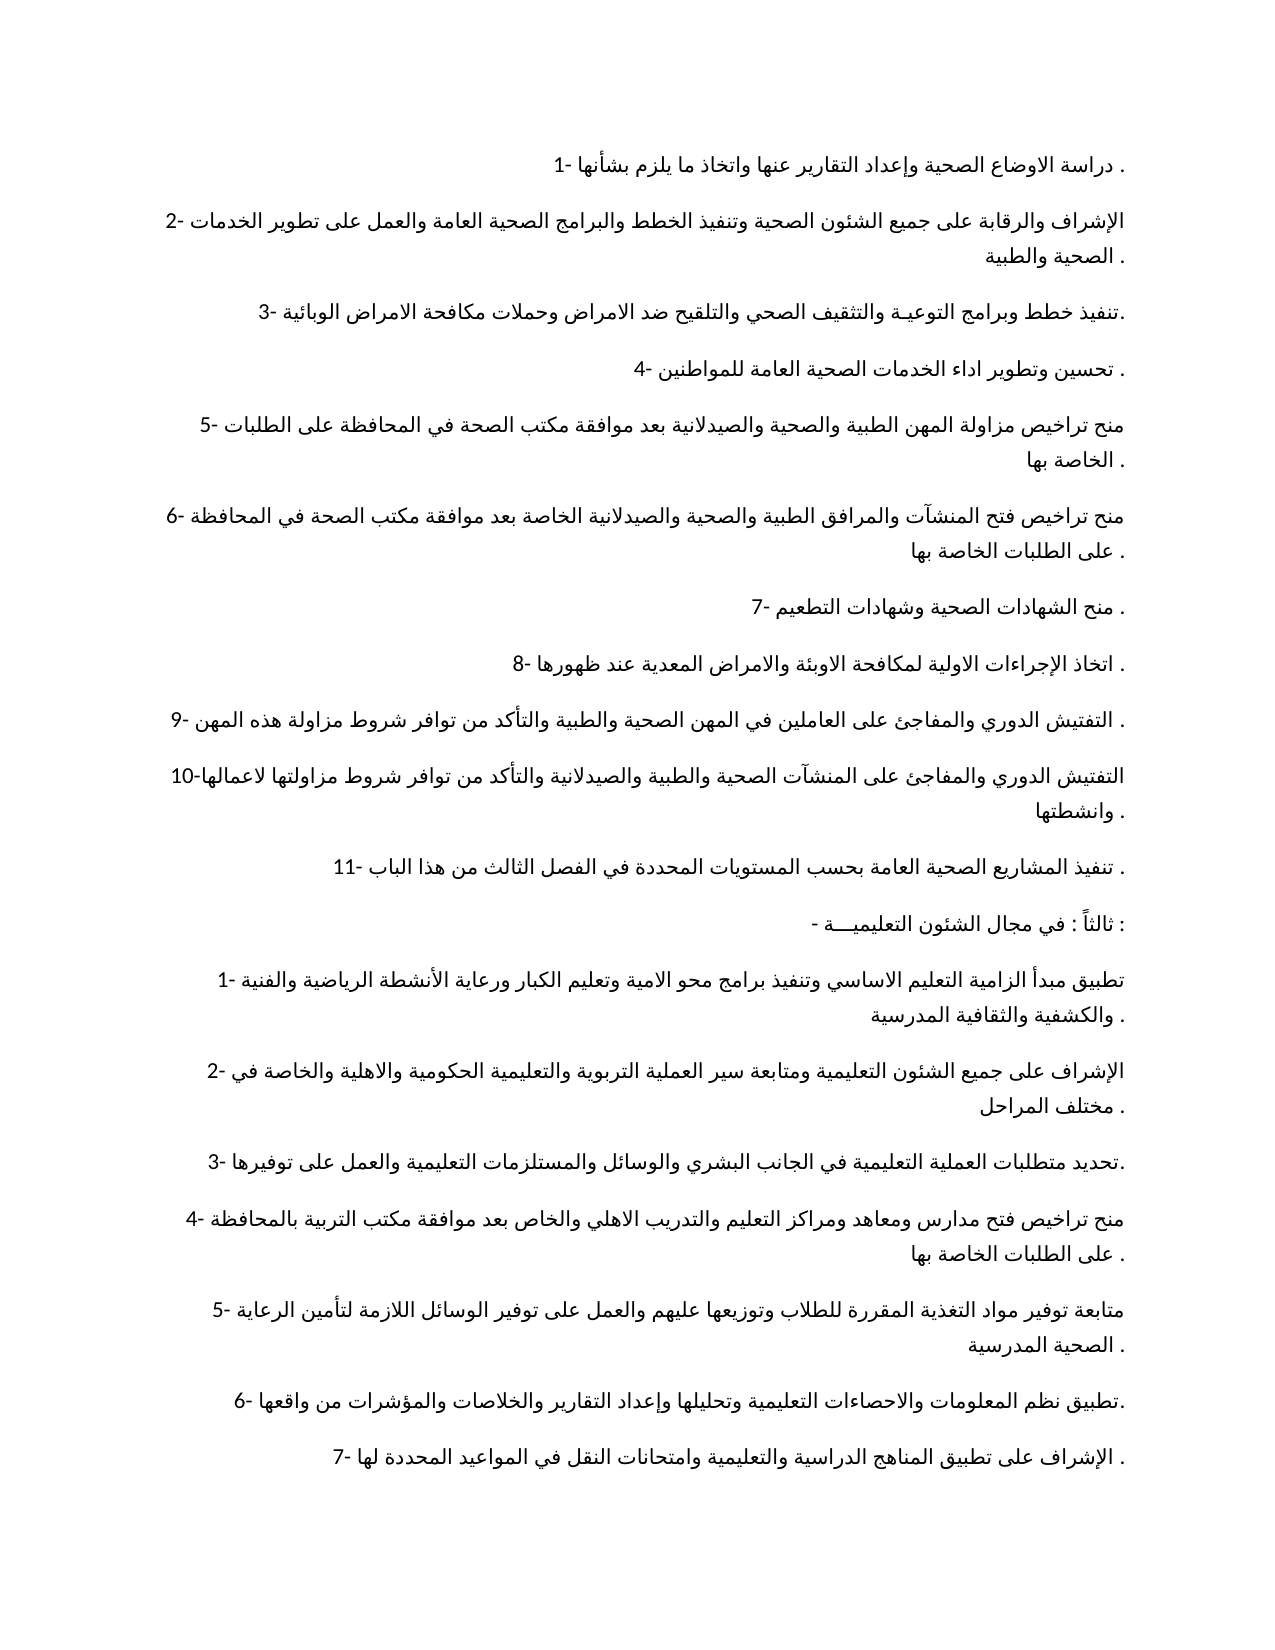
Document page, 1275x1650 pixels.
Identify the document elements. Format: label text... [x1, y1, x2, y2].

text 4- تحسين وتطوير اداء الخدمات الصحية العامة للمواطنين . [150, 354, 1125, 384]
text 10-التفتيش الدوري والمفاجئ على المنشآت الصحية والطبية والصيدلانية والتأكد من توافر شروط مزاولتها لاعمالها وانشطتها . [150, 761, 1125, 827]
text 6- منح تراخيص فتح المنشآت والمرافق الطبية والصحية والصيدلانية الخاصة بعد موافقة مكتب الصحة في المحافظة على الطلبات الخاصة بها . [150, 501, 1125, 567]
text 2- الإشراف والرقابة على جميع الشئون الصحية وتنفيذ الخطط والبرامج الصحية العامة والعمل على تطوير الخدمات الصحية والطبية . [150, 206, 1125, 272]
text 1- دراسة الاوضاع الصحية وإعداد التقارير عنها واتخاذ ما يلزم بشأنها . [150, 150, 1125, 181]
text 5- منح تراخيص مزاولة المهن الطبية والصحية والصيدلانية بعد موافقة مكتب الصحة في المحافظة على الطلبات الخاصة بها . [150, 410, 1125, 476]
text 5- متابعة توفير مواد التغذية المقررة للطلاب وتوزيعها عليهم والعمل على توفير الوسائل اللازمة لتأمين الرعاية الصحية المدرسية . [150, 1295, 1125, 1361]
text 1- تطبيق مبدأ الزامية التعليم الاساسي وتنفيذ برامج محو الامية وتعليم الكبار ورعاية الأنشطة الرياضية والفنية والكشفية والثقافية المدرسية . [150, 965, 1125, 1031]
text 6- تطبيق نظم المعلومات والاحصاءات التعليمية وتحليلها وإعداد التقارير والخلاصات والمؤشرات من واقعها. [150, 1386, 1125, 1417]
text 7- منح الشهادات الصحية وشهادات التطعيم . [150, 592, 1125, 623]
text 3- تنفيذ خطط وبرامج التوعيـة والتثقيف الصحي والتلقيح ضد الامراض وحملات مكافحة الامراض الوبائية. [150, 297, 1125, 328]
text 4- منح تراخيص فتح مدارس ومعاهد ومراكز التعليم والتدريب الاهلي والخاص بعد موافقة مكتب التربية بالمحافظة على الطلبات الخاصة بها . [150, 1204, 1125, 1269]
text 7- الإشراف على تطبيق المناهج الدراسية والتعليمية وامتحانات النقل في المواعيد المحددة لها . [150, 1442, 1125, 1473]
text 3- تحديد متطلبات العملية التعليمية في الجانب البشري والوسائل والمستلزمات التعليمية والعمل على توفيرها. [150, 1147, 1125, 1178]
text 2- الإشراف على جميع الشئون التعليمية ومتابعة سير العملية التربوية والتعليمية الحكومية والاهلية والخاصة في مختلف المراحل . [150, 1056, 1125, 1122]
text - ثالثاً : في مجال الشئون التعليميـــة : [150, 909, 1125, 939]
text 8- اتخاذ الإجراءات الاولية لمكافحة الاوبئة والامراض المعدية عند ظهورها . [150, 649, 1125, 679]
text 11- تنفيذ المشاريع الصحية العامة بحسب المستويات المحددة في الفصل الثالث من هذا الباب . [150, 852, 1125, 883]
text 9- التفتيش الدوري والمفاجئ على العاملين في المهن الصحية والطبية والتأكد من توافر شروط مزاولة هذه المهن . [150, 705, 1125, 736]
